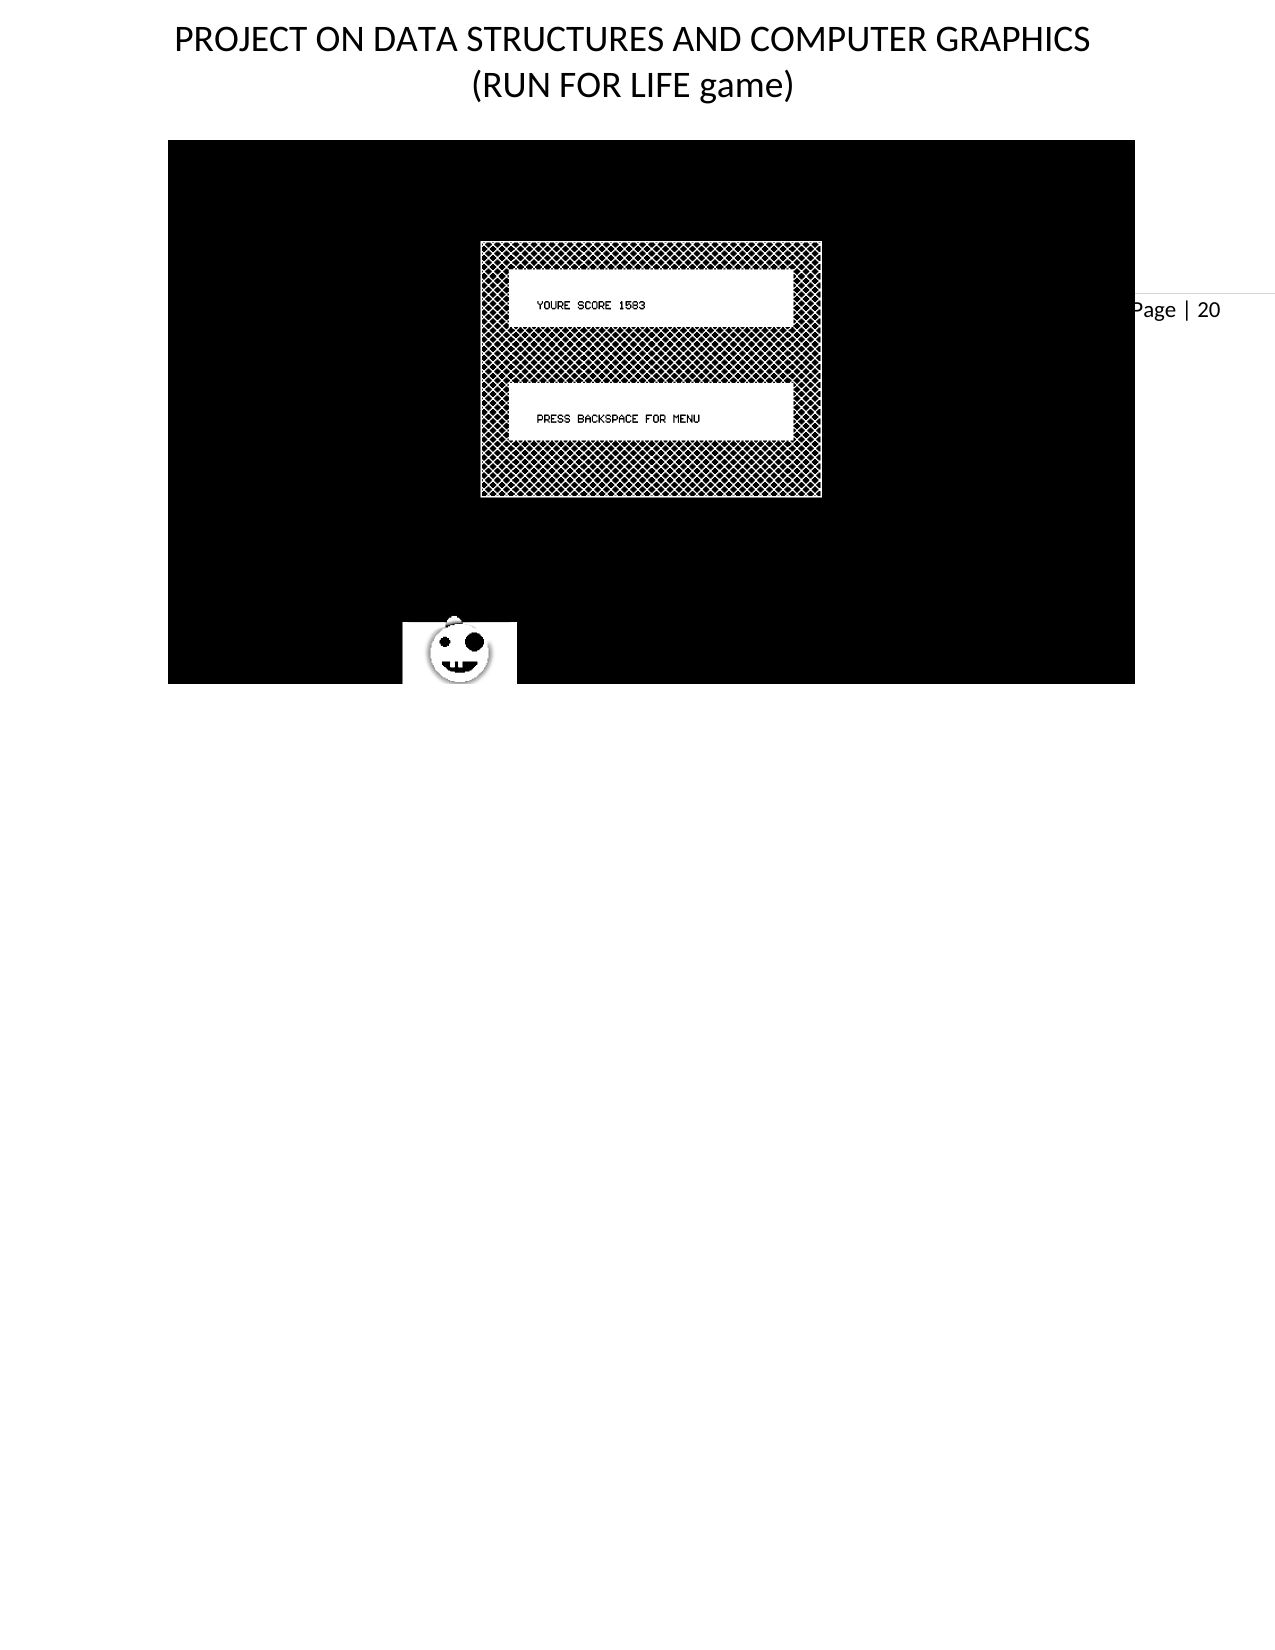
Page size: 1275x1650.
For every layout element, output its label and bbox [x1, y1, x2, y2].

picture [168, 140, 1135, 684]
